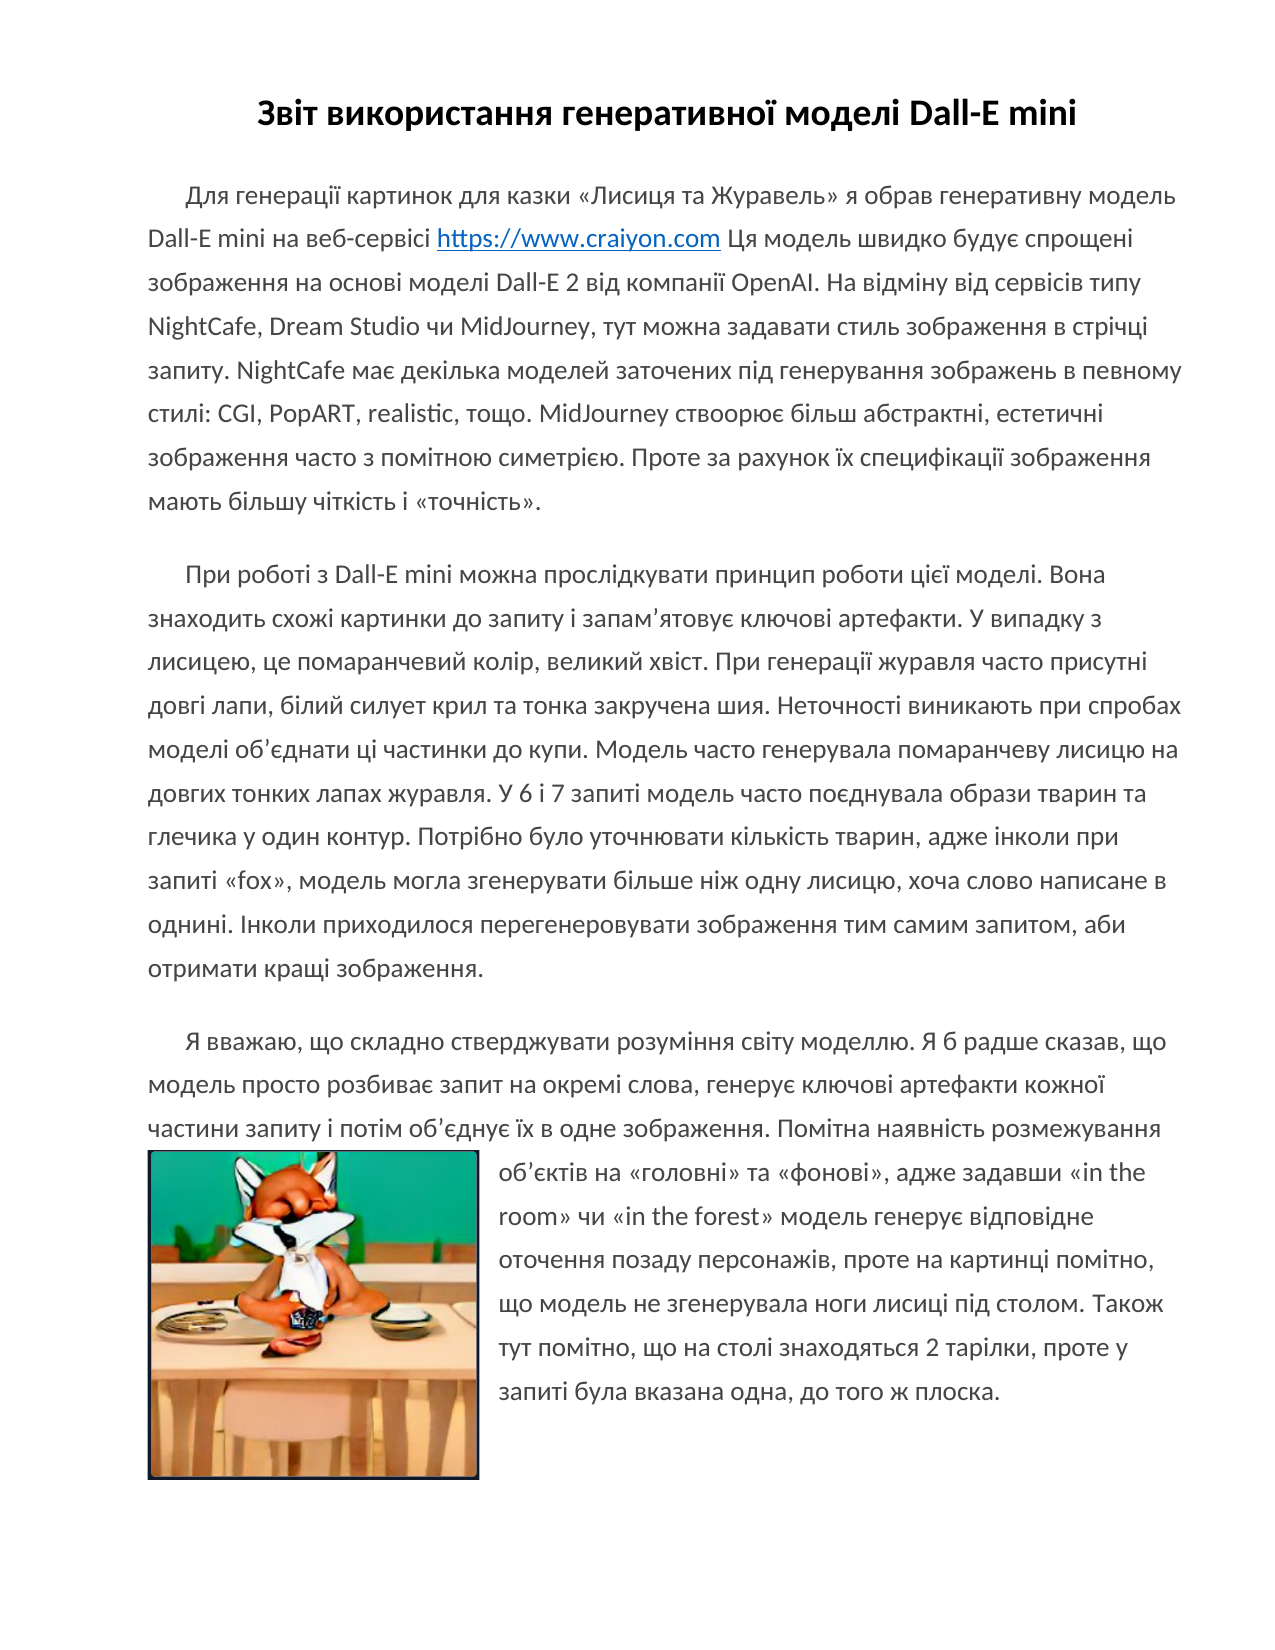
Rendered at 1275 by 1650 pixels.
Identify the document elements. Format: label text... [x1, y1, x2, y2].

text Звіт використання генеративної моделі Dall-E mini [148, 88, 1186, 134]
text Для генерації картинок для казки «Лисиця та Журавель» я обрав генеративну модель Dall-E mini на веб-сервісі https://www.craiyon.com Ця модель швидко будує спрощені зображення на основі моделі Dall-E 2 від компанії OpenAI. На відміну від сервісів типу NightCafe, Dream Studio чи MidJourney, тут можна задавати стиль зображення в стрічці запиту. NightCafe має декілька моделей заточених під генерування зображень в певному стилі: CGI, PopART, realistic, тощо. MidJourney ствоорює більш абстрактні, естетичні зображення часто з помітною симетрією. Проте за рахунок їх специфікації зображення мають більшу чіткість і «точність». [148, 167, 1186, 517]
text При роботі з Dall-E mini можна прослідкувати принцип роботи цієї моделі. Вона знаходить схожі картинки до запиту і запам’ятовує ключові артефакти. У випадку з лисицею, це помаранчевий колір, великий хвіст. При генерації журавля часто присутні довгі лапи, білий силует крил та тонка закручена шия. Неточності виникають при спробах моделі об’єднати ці частинки до купи. Модель часто генерувала помаранчеву лисицю на довгих тонких лапах журавля. У 6 і 7 запиті модель часто поєднувала образи тварин та глечика у один контур. Потрібно було уточнювати кількість тварин, адже інколи при запиті «fox», модель могла згенерувати більше ніж одну лисицю, хоча слово написане в однині. Інколи приходилося перегенеровувати зображення тим самим запитом, аби отримати кращі зображення. [148, 546, 1186, 984]
picture [147, 1150, 480, 1480]
text Я вважаю, що складно стверджувати розуміння світу моделлю. Я б радше сказав, що модель просто розбиває запит на окремі слова, генерує ключові артефакти кожної частини запиту і потім об’єднує їх в одне зображення. Помітна наявність розмежування об’єктів на «головні» та «фонові», адже задавши «in the room» чи «in the forest» модель генерує відповідне оточення позаду персонажів, проте на картинці помітно, що модель не згенерувала ноги лисиці під столом. Також тут помітно, що на столі знаходяться 2 тарілки, проте у запиті була вказана одна, до того ж плоска. [148, 1013, 1186, 1407]
